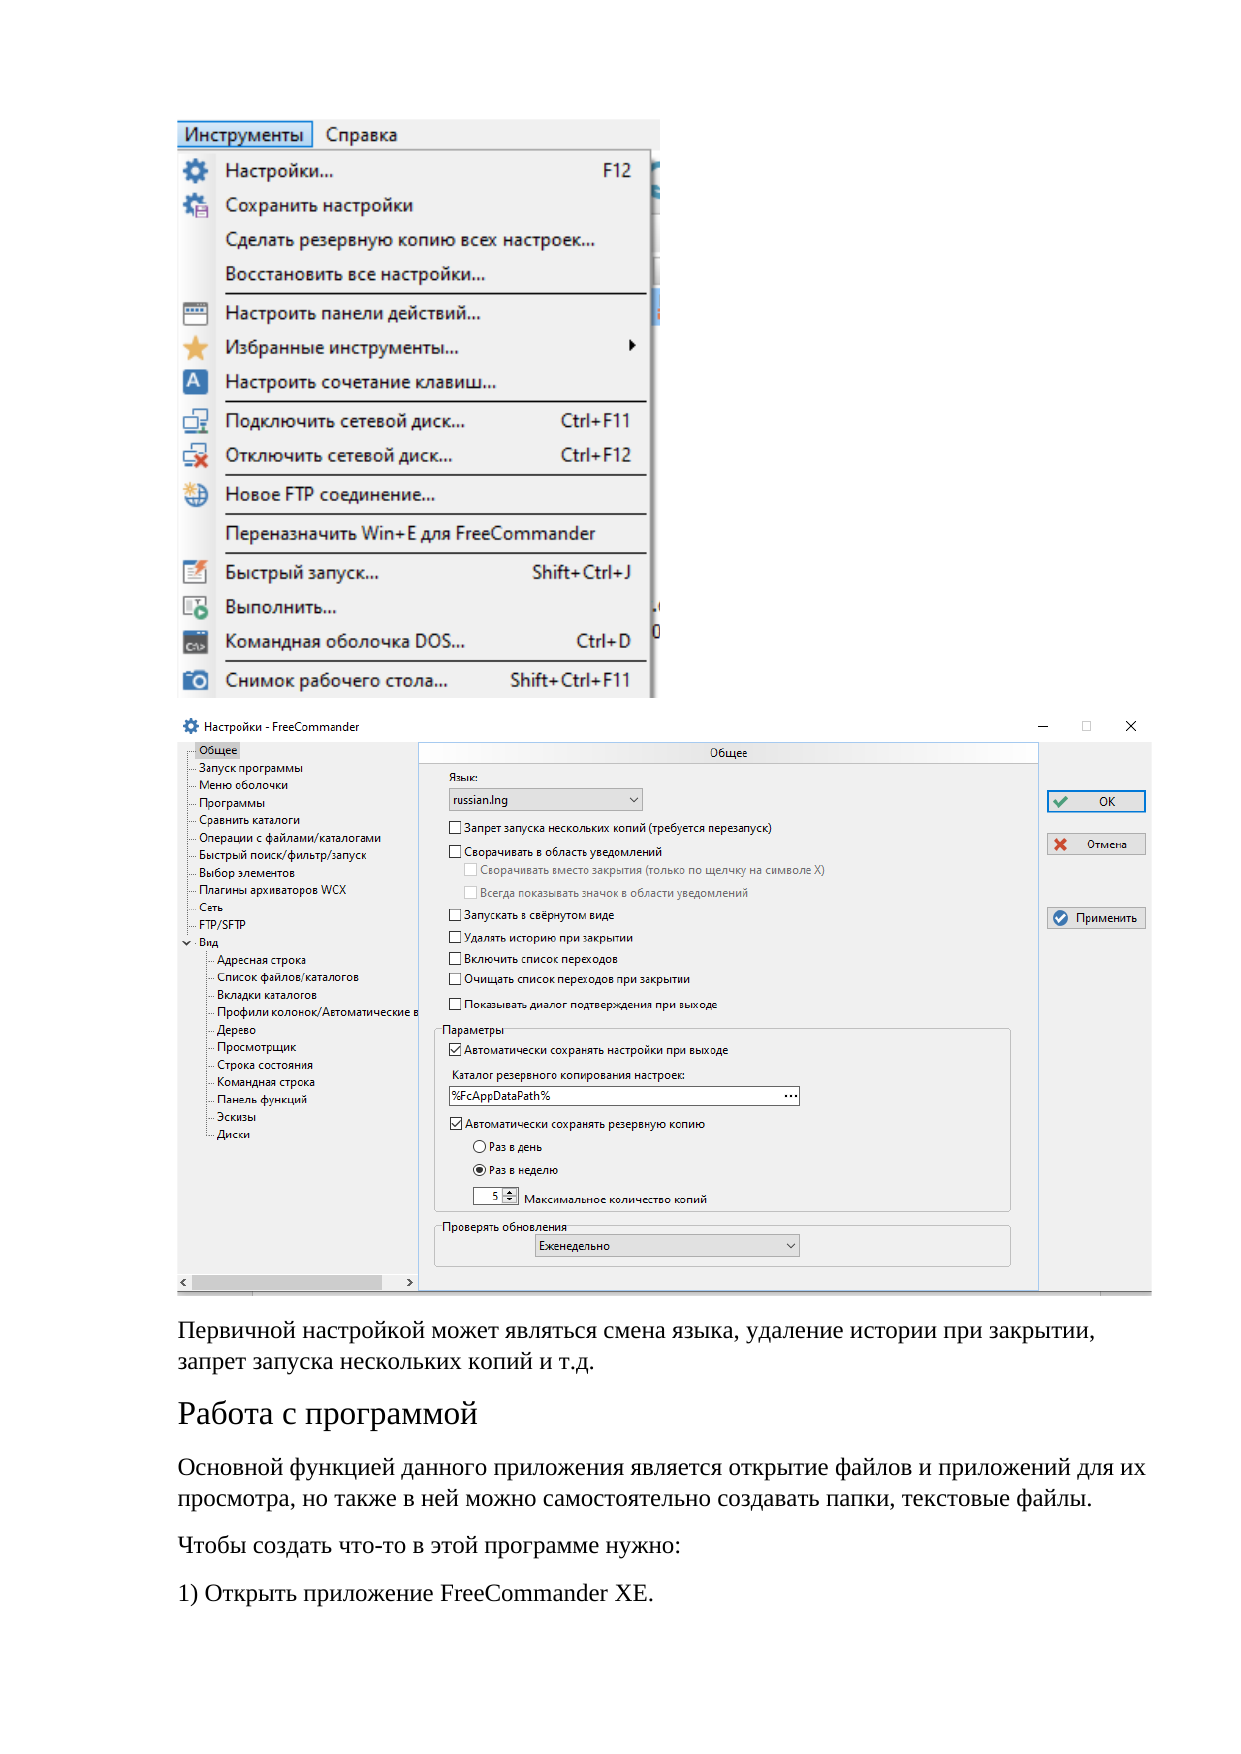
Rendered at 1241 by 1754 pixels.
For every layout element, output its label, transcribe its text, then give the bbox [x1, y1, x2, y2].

text Работа с программой [177, 1394, 1152, 1432]
picture [177, 118, 660, 698]
picture [177, 716, 1152, 1296]
text Чтобы создать что-то в этой программе нужно: [177, 1530, 1152, 1559]
text Первичной настройкой может являться смена языка, удаление истории при закрытии, запрет запуска нескольких копий и т.д. [177, 1315, 1152, 1375]
text 1) Открыть приложение FreeCommander XE. [177, 1578, 1152, 1607]
text Основной функцией данного приложения является открытие файлов и приложений для их просмотра, но также в ней можно самостоятельно создавать папки, текстовые файлы. [177, 1452, 1152, 1511]
